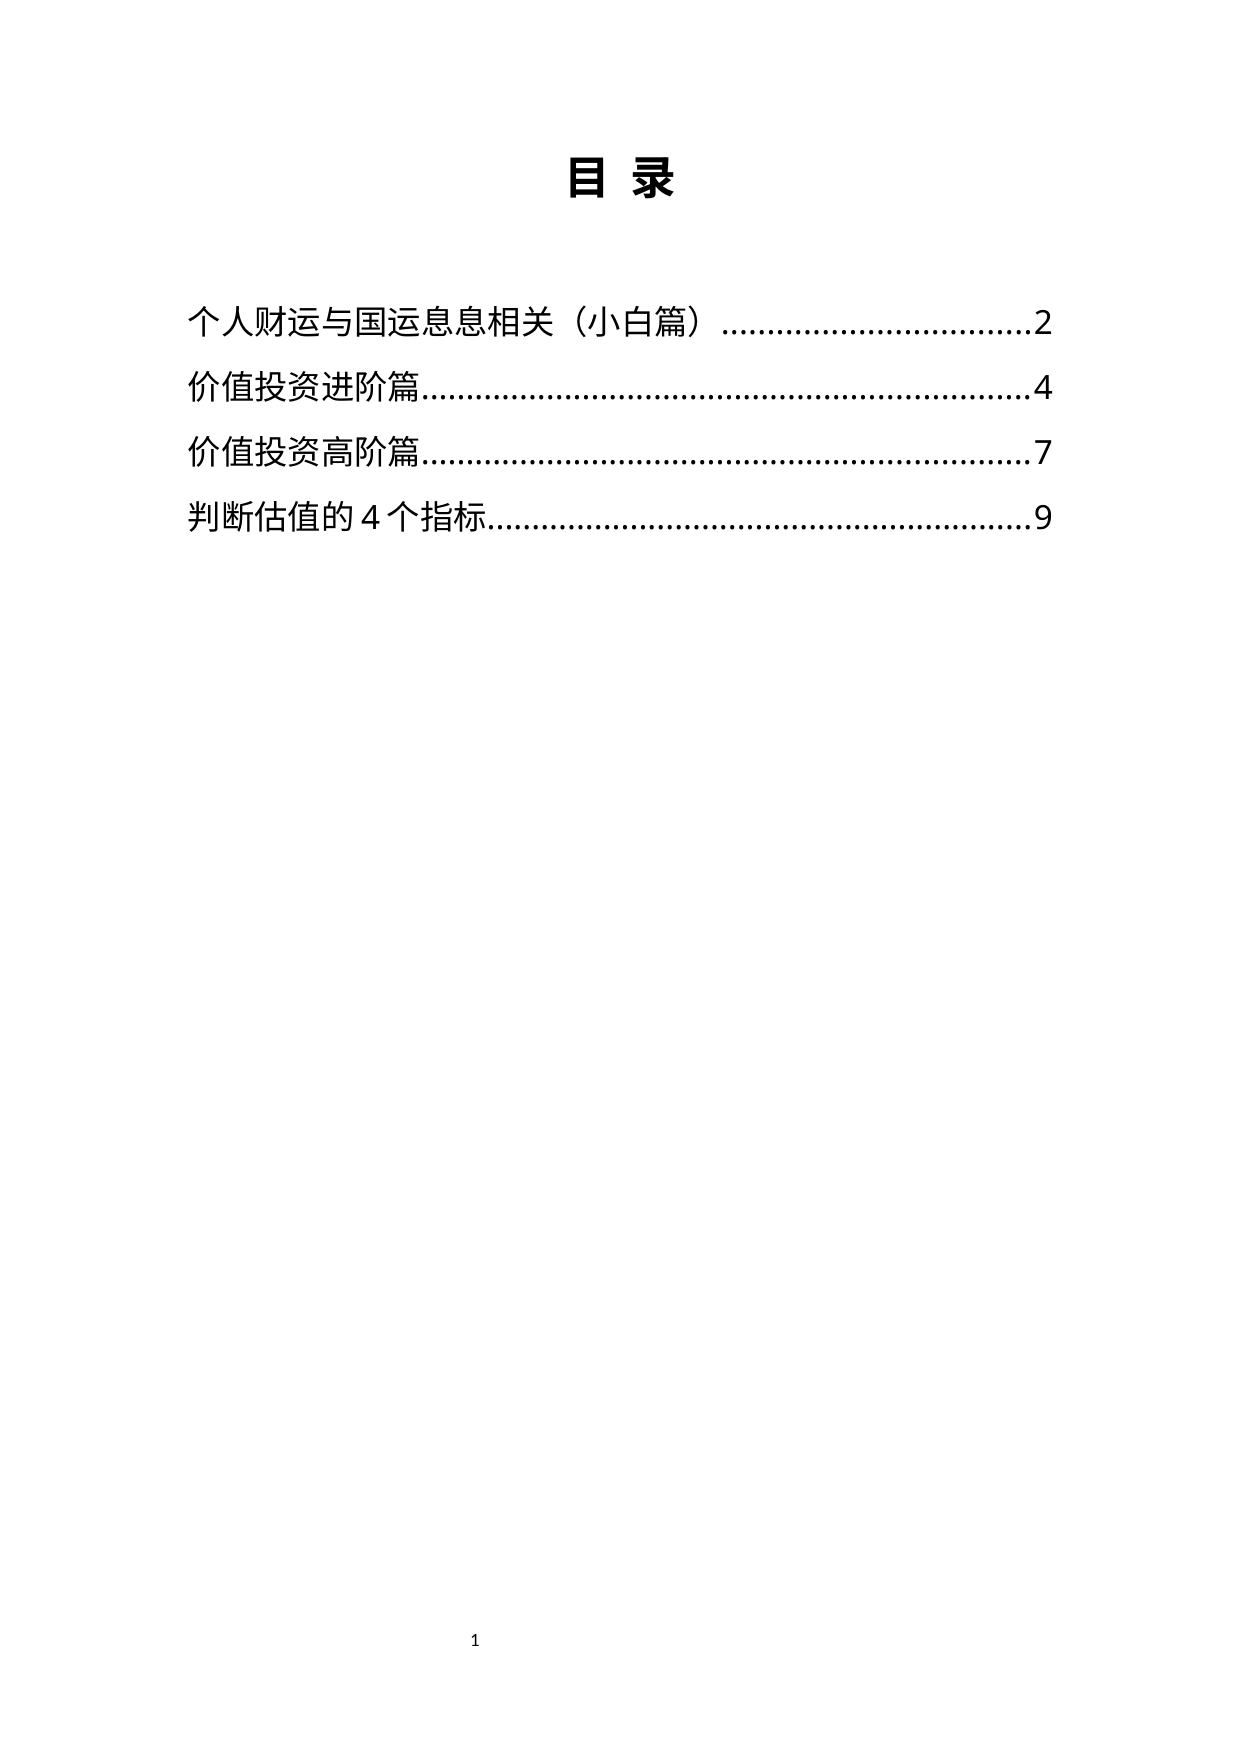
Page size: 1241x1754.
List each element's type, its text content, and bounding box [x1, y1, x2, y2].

text 价值投资高阶篇 7 [187, 418, 1053, 483]
text 判断估值的4个指标 9 [187, 483, 1053, 548]
text 价值投资进阶篇 4 [187, 353, 1053, 418]
text 个人财运与国运息息相关（小白篇） 2 [187, 288, 1053, 353]
text 目 录 [187, 125, 1053, 223]
